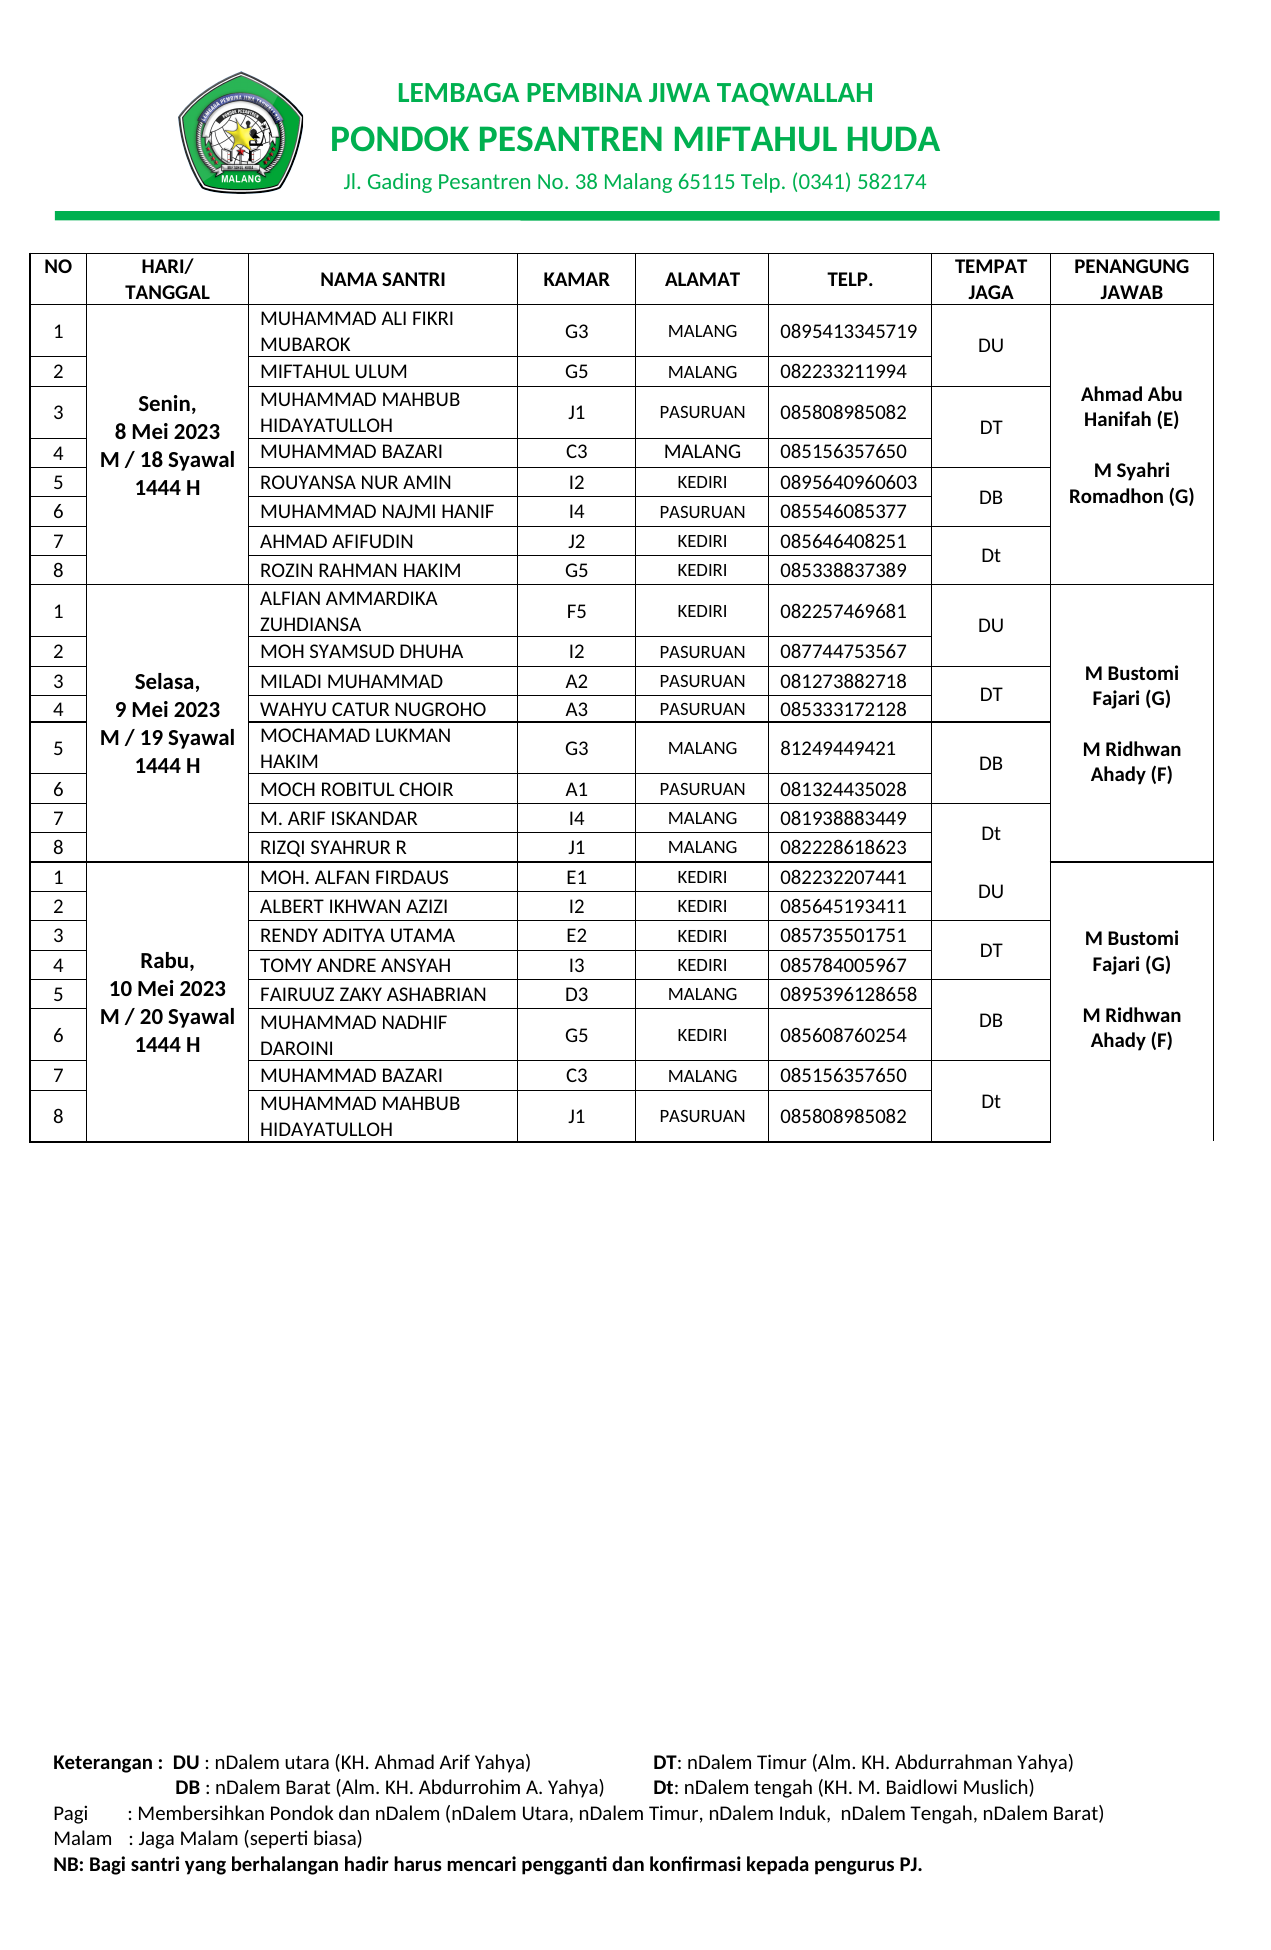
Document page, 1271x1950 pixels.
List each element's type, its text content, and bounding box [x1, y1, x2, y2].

table_cell 085808985082 [769, 1091, 931, 1141]
table_cell Dt [932, 804, 1050, 861]
table_cell J1 [518, 387, 635, 437]
table_cell TOMY ANDRE ANSYAH [249, 951, 517, 979]
table_cell M Bustomi Fajari (G) M Ridhwan Ahady (F) [1051, 863, 1213, 1141]
table_cell PASURUAN [636, 387, 768, 437]
table_cell 3 [31, 387, 86, 437]
table_cell KEDIRI [636, 921, 768, 949]
picture [178, 71, 304, 194]
table_cell MUHAMMAD MAHBUB HIDAYATULLOH [249, 1091, 517, 1141]
table_cell I2 [518, 468, 635, 496]
table_cell 082257469681 [769, 585, 931, 636]
table_cell G5 [518, 556, 635, 584]
table_cell 085156357650 [769, 439, 931, 467]
table_cell 085645193411 [769, 892, 931, 920]
table_cell A2 [518, 667, 635, 695]
table_cell 081273882718 [769, 667, 931, 695]
table_cell KEDIRI [636, 892, 768, 920]
table_cell G3 [518, 305, 635, 356]
table_header ALAMAT [636, 254, 768, 304]
table_cell MUHAMMAD NAJMI HANIF [249, 497, 517, 526]
table_cell DB [932, 723, 1050, 803]
table_cell 085156357650 [769, 1061, 931, 1089]
table_cell 081938883449 [769, 804, 931, 832]
table_cell 4 [31, 951, 86, 979]
table_cell ALFIAN AMMARDIKA ZUHDIANSA [249, 585, 517, 636]
table_cell 81249449421 [769, 723, 931, 773]
table_cell 2 [31, 637, 86, 666]
table_cell J1 [518, 1091, 635, 1141]
table_cell 5 [31, 980, 86, 1008]
table_header PENANGUNG JAWAB [1051, 254, 1213, 304]
table_cell 085608760254 [769, 1009, 931, 1060]
table_cell MUHAMMAD ALI FIKRI MUBAROK [249, 305, 517, 356]
table_cell Dt [932, 1061, 1050, 1141]
table_cell 7 [31, 804, 86, 832]
table_cell 3 [31, 921, 86, 949]
table_cell 7 [31, 1061, 86, 1089]
table_cell MALANG [636, 439, 768, 467]
table_cell E1 [518, 863, 635, 891]
table_cell 087744753567 [769, 637, 931, 666]
table_cell KEDIRI [636, 468, 768, 496]
table_cell J1 [518, 833, 635, 861]
table_cell F5 [518, 585, 635, 636]
table_header NO [31, 254, 86, 304]
table_cell KEDIRI [636, 863, 768, 891]
table_cell D3 [518, 980, 635, 1008]
table_cell 1 [31, 305, 86, 356]
table_cell I3 [518, 951, 635, 979]
table_cell KEDIRI [636, 527, 768, 555]
table_cell 0895413345719 [769, 305, 931, 356]
table_cell WAHYU CATUR NUGROHO [249, 696, 517, 721]
table_cell KEDIRI [636, 951, 768, 979]
table_cell MALANG [636, 723, 768, 773]
table_cell MALANG [636, 1061, 768, 1089]
table_cell Dt [932, 527, 1050, 584]
table_cell J2 [518, 527, 635, 555]
table_cell DT [932, 921, 1050, 979]
table_cell MILADI MUHAMMAD [249, 667, 517, 695]
table_cell C3 [518, 439, 635, 467]
table_cell ROZIN RAHMAN HAKIM [249, 556, 517, 584]
table_cell 085735501751 [769, 921, 931, 949]
table_cell FAIRUUZ ZAKY ASHABRIAN [249, 980, 517, 1008]
table_cell DB [932, 980, 1050, 1060]
table_cell 5 [31, 723, 86, 773]
table_cell 4 [31, 439, 86, 467]
table_cell I2 [518, 637, 635, 666]
table_cell ROUYANSA NUR AMIN [249, 468, 517, 496]
table_cell MUHAMMAD NADHIF DAROINI [249, 1009, 517, 1060]
table_header NAMA SANTRI [249, 254, 517, 304]
table_cell DU [932, 305, 1050, 386]
table_cell MALANG [636, 305, 768, 356]
table_cell 0895640960603 [769, 468, 931, 496]
table_cell DB [932, 468, 1050, 526]
table_cell KEDIRI [636, 585, 768, 636]
table_cell PASURUAN [636, 637, 768, 666]
table_cell Senin, 8 Mei 2023 M / 18 Syawal 1444 H [87, 305, 248, 584]
table_cell 8 [31, 833, 86, 861]
table_cell KEDIRI [636, 556, 768, 584]
table_cell DU [932, 861, 1050, 920]
table_cell ALBERT IKHWAN AZIZI [249, 892, 517, 920]
table_cell KEDIRI [636, 1009, 768, 1060]
table_cell 085333172128 [769, 696, 931, 721]
table_cell 085784005967 [769, 951, 931, 979]
table_cell E2 [518, 921, 635, 949]
table_cell C3 [518, 1061, 635, 1089]
table_cell MOH SYAMSUD DHUHA [249, 637, 517, 666]
table_cell DT [932, 667, 1050, 721]
table_cell PASURUAN [636, 1091, 768, 1141]
table_cell G5 [518, 357, 635, 386]
table_cell 1 [31, 585, 86, 636]
table_cell 082228618623 [769, 833, 931, 861]
table_cell I4 [518, 497, 635, 526]
table_cell MOCHAMAD LUKMAN HAKIM [249, 723, 517, 773]
table_cell PASURUAN [636, 696, 768, 721]
table_cell MIFTAHUL ULUM [249, 357, 517, 386]
table_cell A3 [518, 696, 635, 721]
table_cell 6 [31, 774, 86, 803]
table_cell 082232207441 [769, 863, 931, 891]
table_cell G5 [518, 1009, 635, 1060]
table_cell MALANG [636, 980, 768, 1008]
table_cell RIZQI SYAHRUR R [249, 833, 517, 861]
table_cell 082233211994 [769, 357, 931, 386]
table_cell Rabu, 10 Mei 2023 M / 20 Syawal 1444 H [87, 863, 248, 1141]
table_cell DU [932, 585, 1050, 666]
table_cell 8 [31, 556, 86, 584]
table_cell 6 [31, 497, 86, 526]
table_cell MALANG [636, 804, 768, 832]
table_cell 2 [31, 357, 86, 386]
table_header KAMAR [518, 254, 635, 304]
table_cell 0895396128658 [769, 980, 931, 1008]
table_header TELP. [769, 254, 931, 304]
table_cell AHMAD AFIFUDIN [249, 527, 517, 555]
table_cell I4 [518, 804, 635, 832]
table_cell 085646408251 [769, 527, 931, 555]
table_header TEMPAT JAGA [932, 254, 1050, 304]
table_cell MUHAMMAD BAZARI [249, 439, 517, 467]
table_cell M Bustomi Fajari (G) M Ridhwan Ahady (F) [1051, 585, 1213, 861]
table_cell 5 [31, 468, 86, 496]
table_cell 3 [31, 667, 86, 695]
table_cell 8 [31, 1091, 86, 1141]
table_cell 6 [31, 1009, 86, 1060]
table_cell MUHAMMAD BAZARI [249, 1061, 517, 1089]
table_cell I2 [518, 892, 635, 920]
table_cell PASURUAN [636, 667, 768, 695]
table_cell 2 [31, 892, 86, 920]
table_header HARI/ TANGGAL [87, 254, 248, 304]
table_cell 7 [31, 527, 86, 555]
table_cell MALANG [636, 357, 768, 386]
table_cell DT [932, 387, 1050, 467]
table_cell MOCH ROBITUL CHOIR [249, 774, 517, 803]
table_cell RENDY ADITYA UTAMA [249, 921, 517, 949]
table_cell 085808985082 [769, 387, 931, 437]
table_cell Selasa, 9 Mei 2023 M / 19 Syawal 1444 H [87, 585, 248, 861]
table_cell MUHAMMAD MAHBUB HIDAYATULLOH [249, 387, 517, 437]
table_cell PASURUAN [636, 497, 768, 526]
table_cell A1 [518, 774, 635, 803]
table_cell 085338837389 [769, 556, 931, 584]
table_cell MOH. ALFAN FIRDAUS [249, 863, 517, 891]
table_cell G3 [518, 723, 635, 773]
table_cell 4 [31, 696, 86, 721]
table_cell 085546085377 [769, 497, 931, 526]
table_cell 081324435028 [769, 774, 931, 803]
table_cell Ahmad Abu Hanifah (E) M Syahri Romadhon (G) [1051, 305, 1213, 584]
table_cell M. ARIF ISKANDAR [249, 804, 517, 832]
table_cell 1 [31, 863, 86, 891]
table_cell PASURUAN [636, 774, 768, 803]
table_cell MALANG [636, 833, 768, 861]
